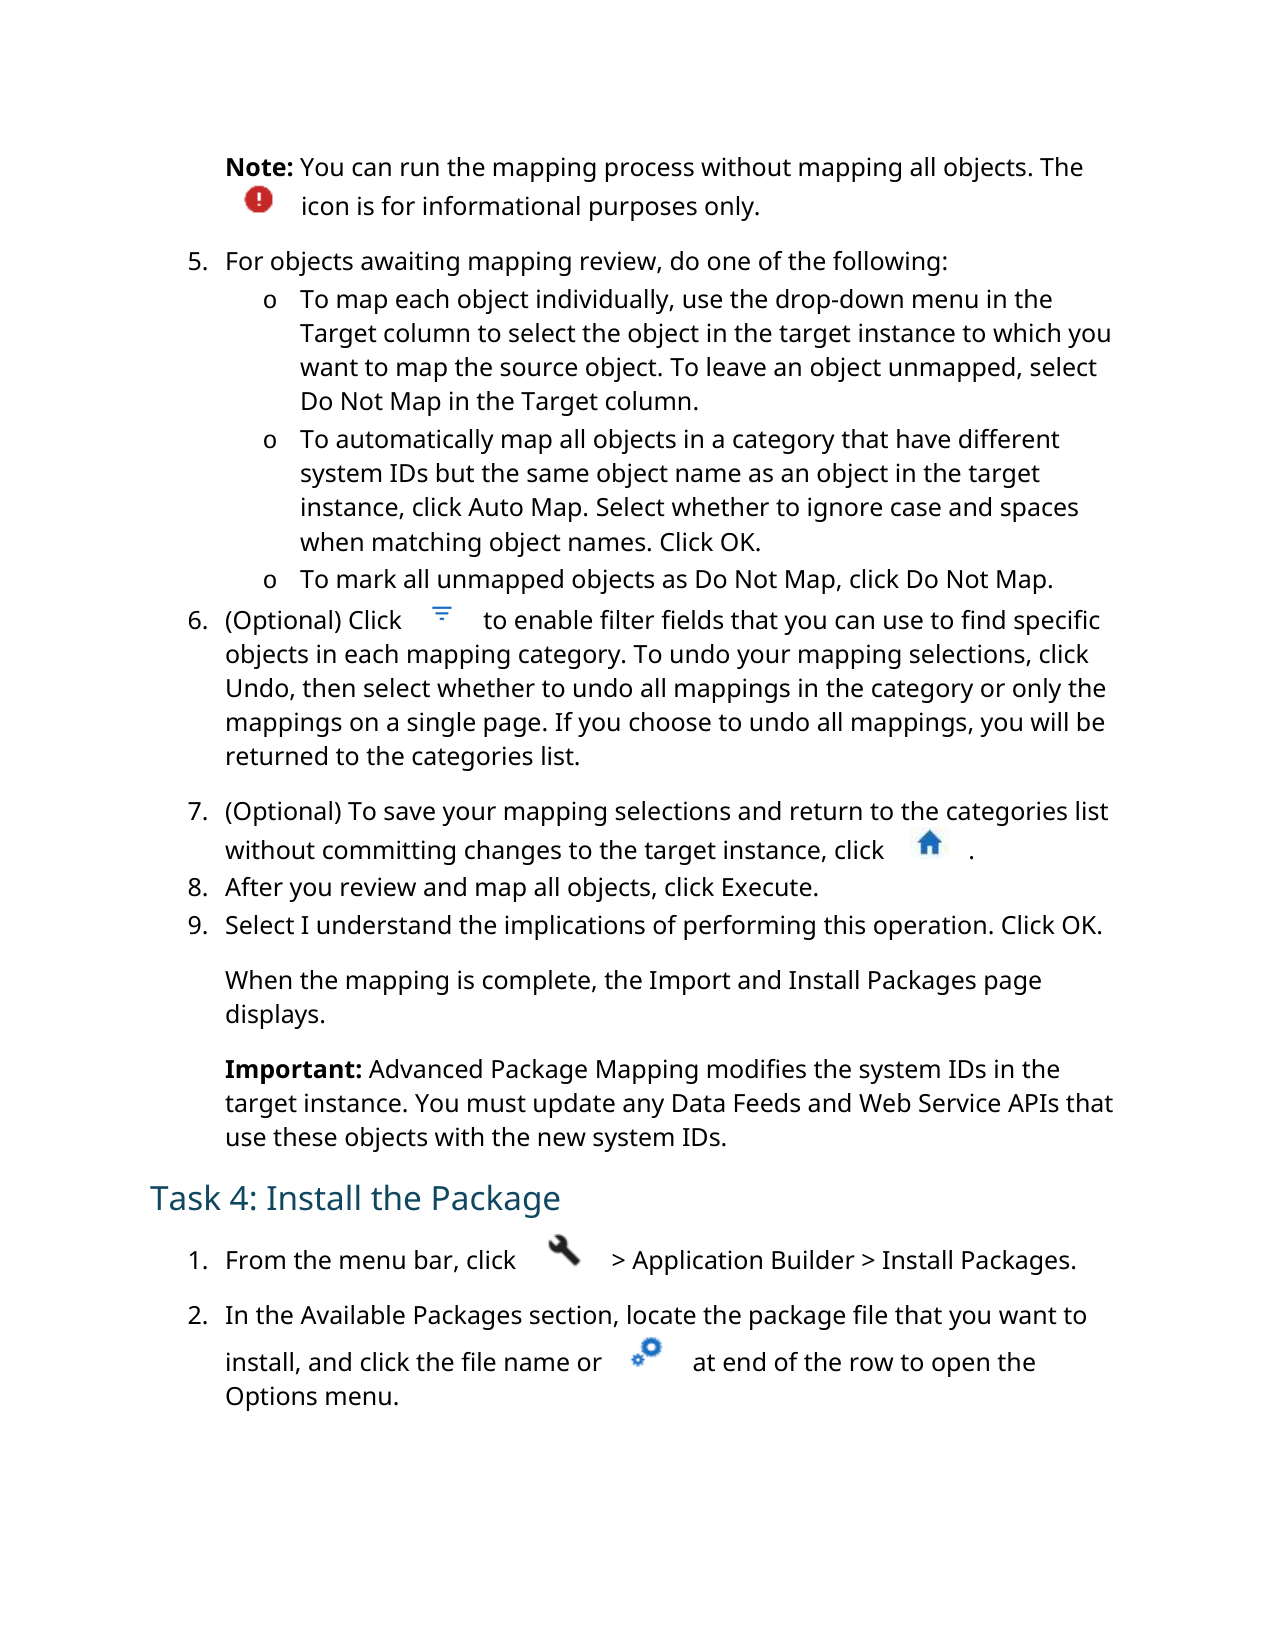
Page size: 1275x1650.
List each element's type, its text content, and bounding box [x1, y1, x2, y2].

picture [910, 827, 950, 859]
list After you review and map all objects, click Execute. [187, 870, 1125, 904]
picture [243, 184, 276, 216]
list To mark all unmapped objects as Do Not Map, click Do Not Map. [262, 562, 1125, 596]
picture [627, 1331, 668, 1372]
picture [427, 600, 458, 630]
list From the menu bar, click > Application Builder > Install Packages. [187, 1228, 1125, 1277]
list Important: Advanced Package Mapping modifies the system IDs in the target instance. You must update any Data Feeds and Web Service APIs that use these objects with the new system IDs. [187, 1052, 1125, 1154]
subtitle Task 4: Install the Package [150, 1175, 1125, 1220]
list Note: You can run the mapping process without mapping all objects. The icon is for informational purposes only. [187, 150, 1125, 223]
list In the Available Packages section, locate the package file that you want to install, and click the file name or at end of the row to open the Options menu. [187, 1298, 1125, 1447]
picture [541, 1228, 587, 1270]
list To map each object individually, use the drop-down menu in the Target column to select the object in the target instance to which you want to map the source object. To leave an object unmapped, select Do Not Map in the Target column. [262, 282, 1125, 418]
list For objects awaiting mapping review, do one of the following: [187, 244, 1125, 278]
list (Optional) To save your mapping selections and return to the categories list without committing changes to the target instance, click . [187, 794, 1125, 866]
list To automatically map all objects in a category that have different system IDs but the same object name as an object in the target instance, click Auto Map. Select whether to ignore case and spaces when matching object names. Click OK. [262, 422, 1125, 558]
list (Optional) Click to enable filter fields that you can use to find specific objects in each mapping category. To undo your mapping selections, click Undo, then select whether to undo all mappings in the category or only the mappings on a single page. If you choose to undo all mappings, you will be returned to the categories list. [187, 600, 1125, 773]
list Select I understand the implications of performing this operation. Click OK. [187, 908, 1125, 942]
list When the mapping is complete, the Import and Install Packages page displays. [187, 963, 1125, 1031]
